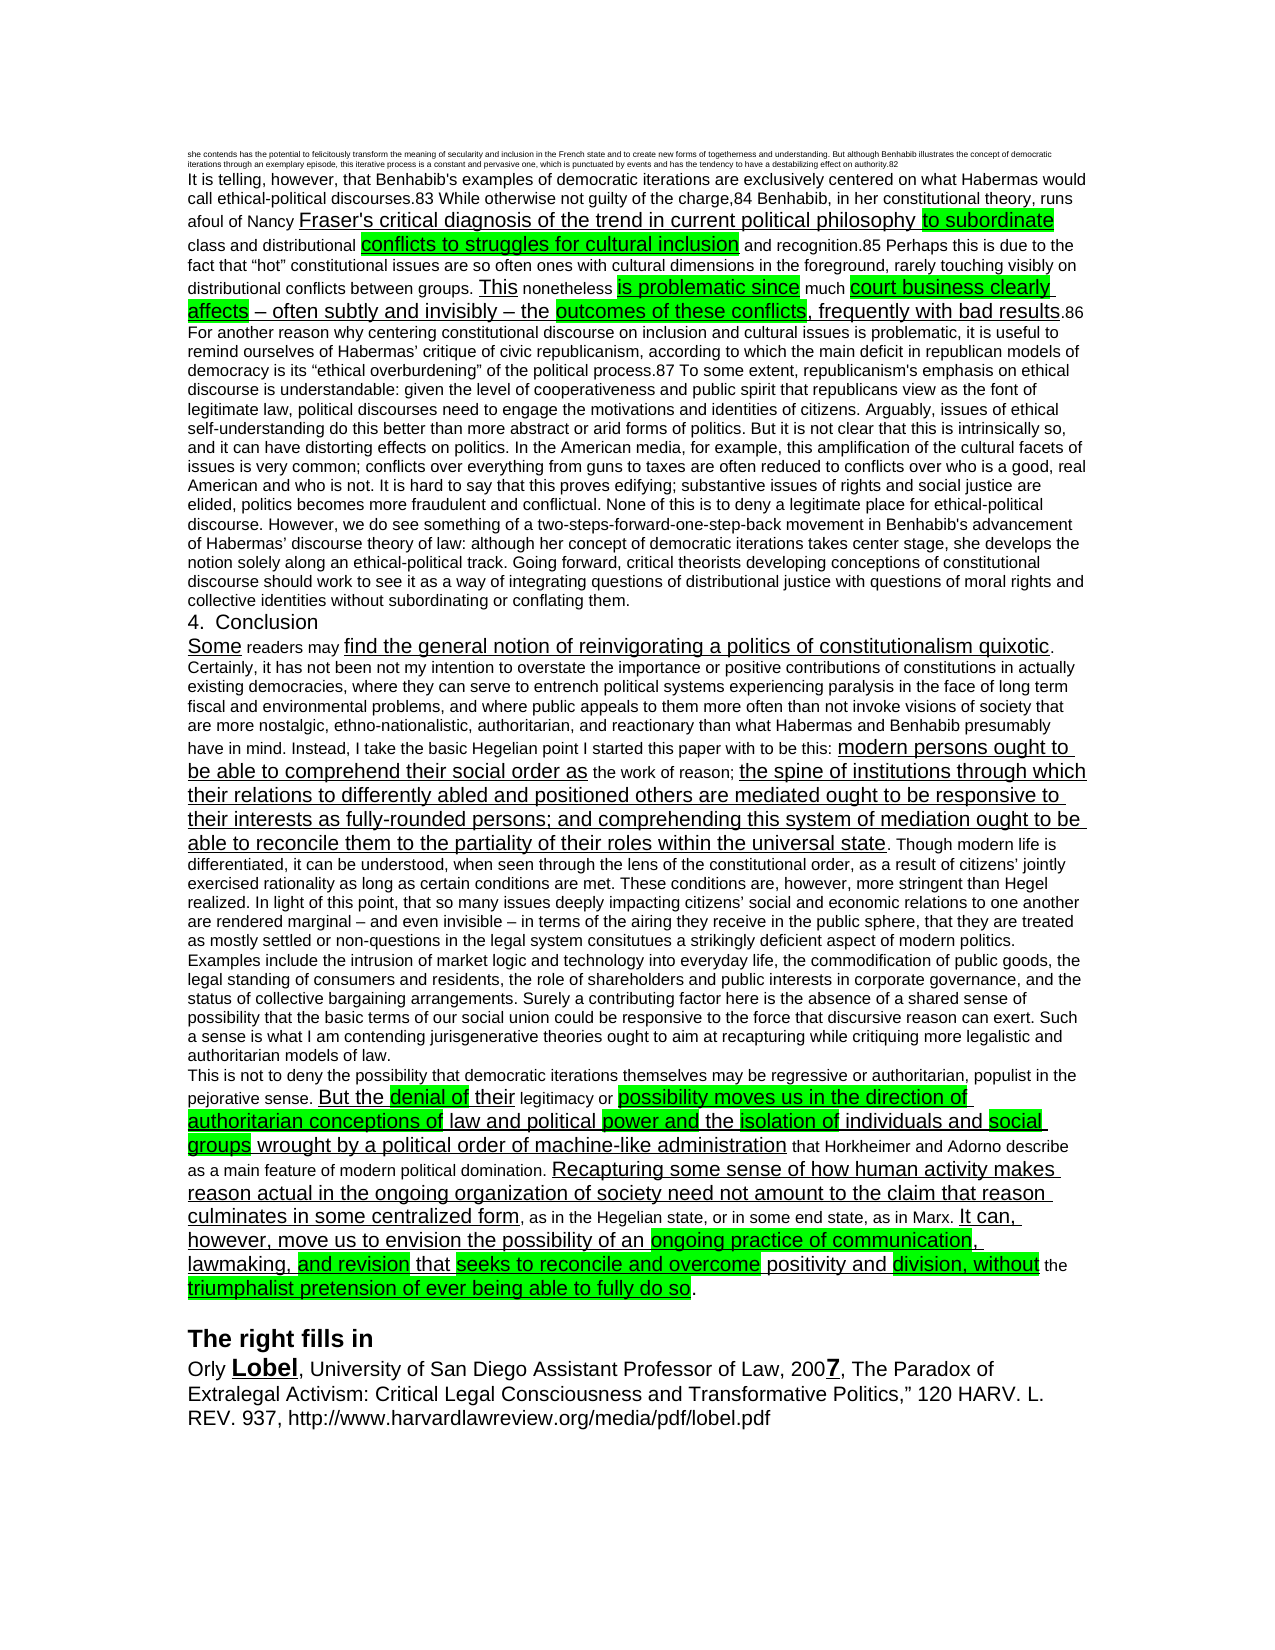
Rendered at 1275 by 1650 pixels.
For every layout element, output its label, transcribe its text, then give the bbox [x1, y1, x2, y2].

text The right fills in [187, 1324, 1087, 1353]
text This is not to deny the possibility that democratic iterations themselves may be regressive or authoritarian, populist in the pejorative sense. But the denial of their legitimacy or possibility moves us in the direction of authoritarian conceptions of law and political power and the isolation of individuals and social groups wrought by a political order of machine-like administration that Horkheimer and Adorno describe as a main feature of modern political domination. Recapturing some sense of how human activity makes reason actual in the ongoing organization of society need not amount to the claim that reason culminates in some centralized form, as in the Hegelian state, or in some end state, as in Marx. It can, however, move us to envision the possibility of an ongoing practice of communication, lawmaking, and revision that seeks to reconcile and overcome positivity and division, without the triumphalist pretension of ever being able to fully do so. [187, 1065, 1087, 1300]
text Orly Lobel, University of San Diego Assistant Professor of Law, 2007, The Paradox of Extralegal Activism: Critical Legal Consciousness and Transformative Politics,” 120 HARV. L. REV. 937, http://www.harvardlawreview.org/media/pdf/lobel.pdf [187, 1353, 1087, 1429]
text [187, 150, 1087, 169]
text Some readers may find the general notion of reinvigorating a politics of constitutionalism quixotic. Certainly, it has not been not my intention to overstate the importance or positive contributions of constitutions in actually existing democracies, where they can serve to entrench political systems experiencing paralysis in the face of long term fiscal and environmental problems, and where public appeals to them more often than not invoke visions of society that are more nostalgic, ethno-nationalistic, authoritarian, and reactionary than what Habermas and Benhabib presumably have in mind. Instead, I take the basic Hegelian point I started this paper with to be this: modern persons ought to be able to comprehend their social order as the work of reason; the spine of institutions through which their relations to differently abled and positioned others are mediated ought to be responsive to their interests as fully-rounded persons; and comprehending this system of mediation ought to be able to reconcile them to the partiality of their roles within the universal state. Though modern life is differentiated, it can be understood, when seen through the lens of the constitutional order, as a result of citizens’ jointly exercised rationality as long as certain conditions are met. These conditions are, however, more stringent than Hegel realized. In light of this point, that so many issues deeply impacting citizens’ social and economic relations to one another are rendered marginal – and even invisible – in terms of the airing they receive in the public sphere, that they are treated as mostly settled or non-questions in the legal system consitutues a strikingly deficient aspect of modern politics. Examples include the intrusion of market logic and technology into everyday life, the commodification of public goods, the legal standing of consumers and residents, the role of shareholders and public interests in corporate governance, and the status of collective bargaining arrangements. Surely a contributing factor here is the absence of a shared sense of possibility that the basic terms of our social union could be responsive to the force that discursive reason can exert. Such a sense is what I am contending jurisgenerative theories ought to aim at recapturing while critiquing more legalistic and authoritarian models of law. [187, 829, 1087, 1065]
text 4. Conclusion [187, 610, 1087, 634]
text Some readers may find the general notion of reinvigorating a politics of constitutionalism quixotic. Certainly, it has not been not my intention to overstate the importance or positive contributions of constitutions in actually existing democracies, where they can serve to entrench political systems experiencing paralysis in the face of long term fiscal and environmental problems, and where public appeals to them more often than not invoke visions of society that are more nostalgic, ethno-nationalistic, authoritarian, and reactionary than what Habermas and Benhabib presumably have in mind. Instead, I take the basic Hegelian point I started this paper with to be this: modern persons ought to be able to comprehend their social order as the work of reason; the spine of institutions through which their relations to differently abled and positioned others are mediated ought to be responsive to their interests as fully-rounded persons; and comprehending this system of mediation ought to be able to reconcile them to the partiality of their roles within the universal state. Though modern life is differentiated, it can be understood, when seen through the lens of the constitutional order, as a result of citizens’ jointly exercised rationality as long as certain conditions are met. These conditions are, however, more stringent than Hegel realized. In light of this point, that so many issues deeply impacting citizens’ social and economic relations to one another are rendered marginal – and even invisible – in terms of the airing they receive in the public sphere, that they are treated as mostly settled or non-questions in the legal system consitutues a strikingly deficient aspect of modern politics. Examples include the intrusion of market logic and technology into everyday life, the commodification of public goods, the legal standing of consumers and residents, the role of shareholders and public interests in corporate governance, and the status of collective bargaining arrangements. Surely a contributing factor here is the absence of a shared sense of possibility that the basic terms of our social union could be responsive to the force that discursive reason can exert. Such a sense is what I am contending jurisgenerative theories ought to aim at recapturing while critiquing more legalistic and authoritarian models of law. [187, 634, 1087, 828]
text It is telling, however, that Benhabib's examples of democratic iterations are exclusively centered on what Habermas would call ethical-political discourses.83 While otherwise not guilty of the charge,84 Benhabib, in her constitutional theory, runs afoul of Nancy Fraser's critical diagnosis of the trend in current political philosophy to subordinate class and distributional conflicts to struggles for cultural inclusion and recognition.85 Perhaps this is due to the fact that “hot” constitutional issues are so often ones with cultural dimensions in the foreground, rarely touching visibly on distributional conflicts between groups. This nonetheless is problematic since much court business clearly affects – often subtly and invisibly – the outcomes of these conflicts, frequently with bad results.86 For another reason why centering constitutional discourse on inclusion and cultural issues is problematic, it is useful to remind ourselves of Habermas’ critique of civic republicanism, according to which the main deficit in republican models of democracy is its “ethical overburdening” of the political process.87 To some extent, republicanism's emphasis on ethical discourse is understandable: given the level of cooperativeness and public spirit that republicans view as the font of legitimate law, political discourses need to engage the motivations and identities of citizens. Arguably, issues of ethical self-understanding do this better than more abstract or arid forms of politics. But it is not clear that this is intrinsically so, and it can have distorting effects on politics. In the American media, for example, this amplification of the cultural facets of issues is very common; conflicts over everything from guns to taxes are often reduced to conflicts over who is a good, real American and who is not. It is hard to say that this proves edifying; substantive issues of rights and social justice are elided, politics becomes more fraudulent and conflictual. None of this is to deny a legitimate place for ethical-political discourse. However, we do see something of a two-steps-forward-one-step-back movement in Benhabib's advancement of Habermas’ discourse theory of law: although her concept of democratic iterations takes center stage, she develops the notion solely along an ethical-political track. Going forward, critical theorists developing conceptions of constitutional discourse should work to see it as a way of integrating questions of distributional justice with questions of moral rights and collective identities without subordinating or conflating them. [187, 169, 1087, 610]
